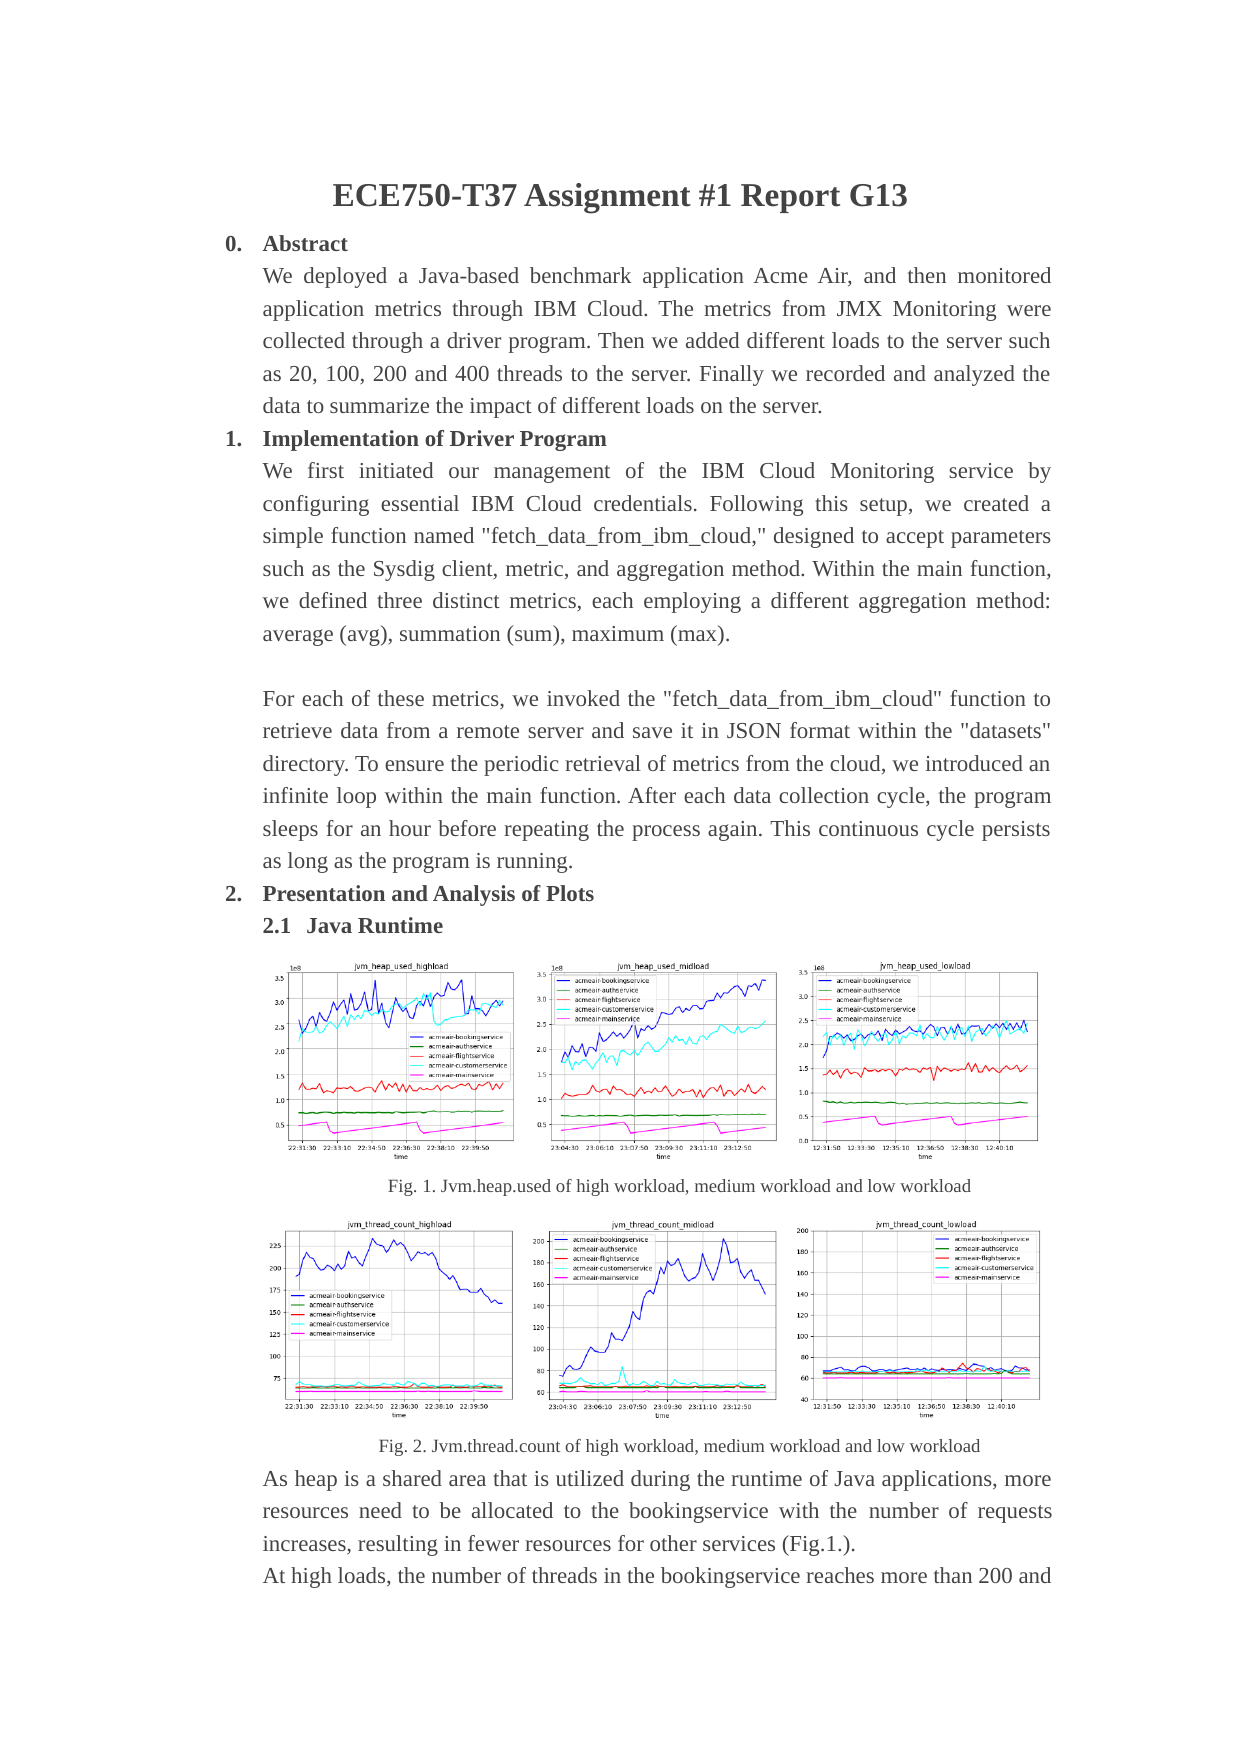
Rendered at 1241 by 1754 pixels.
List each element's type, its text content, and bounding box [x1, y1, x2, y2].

list We first initiated our management of the IBM Cloud Monitoring service by configuring essential IBM Cloud credentials. Following this setup, we created a simple function named "fetch_data_from_ibm_cloud," designed to accept parameters such as the Sysdig client, metric, and aggregation method. Within the main function, we defined three distinct metrics, each employing a different aggregation method: average (avg), summation (sum), maximum (max). [262, 454, 1053, 649]
list For each of these metrics, we invoked the "fetch_data_from_ibm_cloud" function to retrieve data from a remote server and save it in JSON format within the "datasets" directory. To ensure the periodic retrieval of metrics from the cloud, we introduced an infinite loop within the main function. After each data collection cycle, the program sleeps for an hour before repeating the process again. This continuous cycle persists as long as the program is running. [262, 682, 1053, 877]
picture [262, 1204, 1052, 1423]
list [262, 1559, 1053, 1592]
list We deployed a Java-based benchmark application Acme Air, and then monitored application metrics through IBM Cloud. The metrics from JMX Monitoring were collected through a driver program. Then we added different loads to the server such as 20, 100, 200 and 400 threads to the server. Finally we recorded and analyzed the data to summarize the impact of different loads on the server. [262, 259, 1053, 422]
list Presentation and Analysis of Plots [225, 877, 1053, 909]
list Java Runtime [262, 909, 1053, 942]
list Abstract [225, 227, 1053, 259]
list Implementation of Driver Program [225, 422, 1053, 454]
picture [259, 947, 1052, 1165]
list As heap is a shared area that is utilized during the runtime of Java applications, more resources need to be allocated to the bookingservice with the number of requests increases, resulting in fewer resources for other services (Fig.1.). [262, 1462, 1053, 1559]
text ECE750-T37 Assignment #1 Report G13 [187, 162, 1053, 227]
